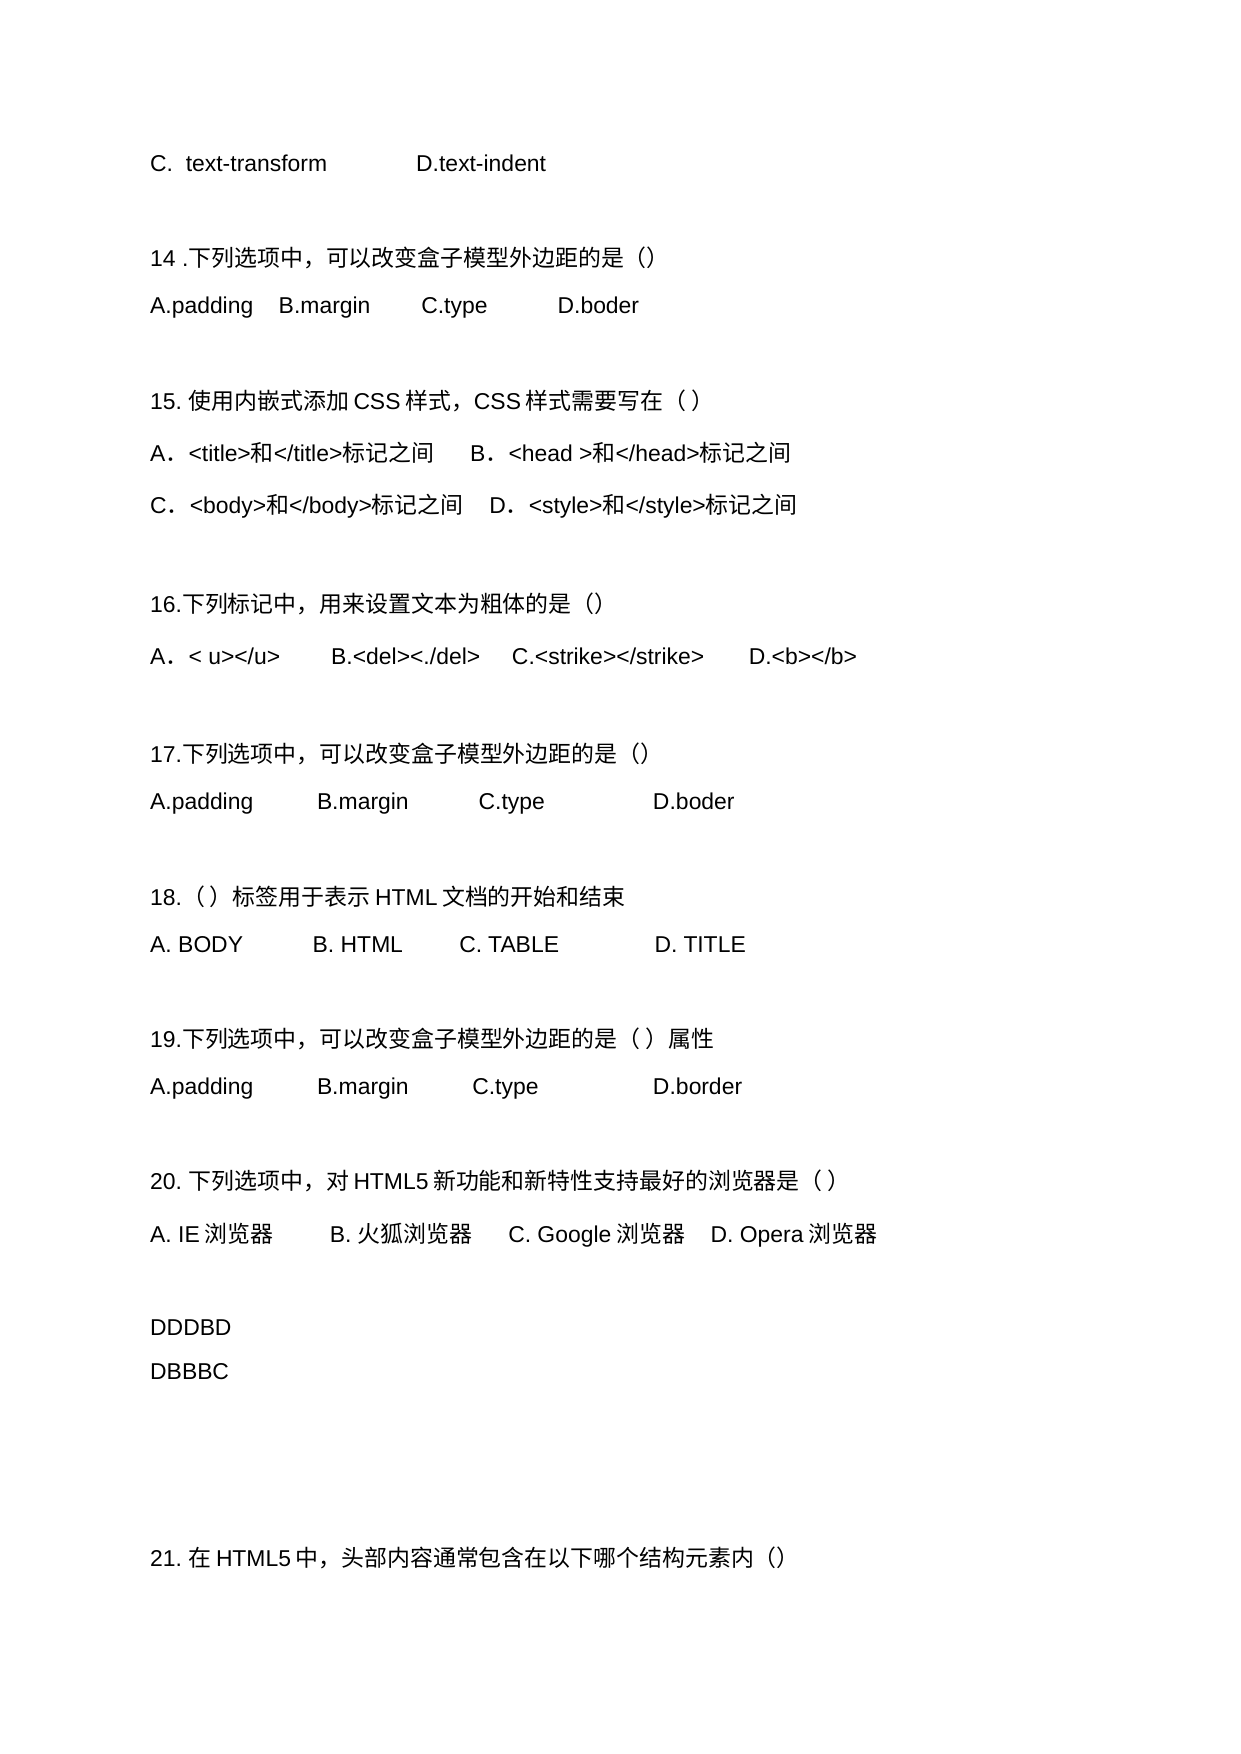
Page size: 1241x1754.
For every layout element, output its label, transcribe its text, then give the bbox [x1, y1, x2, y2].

text 21. 在HTML5中，头部内容通常包含在以下哪个结构元素内（） [150, 1540, 1090, 1573]
text C. text-transform D.text-indent [150, 150, 1090, 176]
text 19.下列选项中，可以改变盒子模型外边距的是（ ）属性 [150, 1021, 1090, 1054]
text 17.下列选项中，可以改变盒子模型外边距的是（） [150, 736, 1090, 769]
text DDDBD [150, 1314, 1090, 1340]
text A.padding B.margin C.type D.border [150, 1073, 1090, 1099]
text A．< u></u> B.<del><./del> C.<strike></strike> D.<b></b> [150, 638, 1090, 671]
text A. IE浏览器 B. 火狐浏览器 C. Google浏览器 D. Opera浏览器 [150, 1216, 1090, 1249]
text A. BODY B. HTML C. TABLE D. TITLE [150, 931, 1090, 957]
text 20. 下列选项中，对HTML5新功能和新特性支持最好的浏览器是（ ） [150, 1163, 1090, 1196]
text 14 .下列选项中，可以改变盒子模型外边距的是（） [150, 240, 1090, 273]
text A.padding B.margin C.type D.boder [150, 788, 1090, 815]
text DBBBC [150, 1358, 1090, 1384]
text 16.下列标记中，用来设置文本为粗体的是（） [150, 585, 1090, 619]
text C．<body>和</body>标记之间 D．<style>和</style>标记之间 [150, 487, 1090, 520]
text A．<title>和</title>标记之间 B．<head >和</head>标记之间 [150, 435, 1090, 468]
text 18.（ ）标签用于表示HTML文档的开始和结束 [150, 878, 1090, 912]
text A.padding B.margin C.type D.boder [150, 292, 1090, 319]
text 15. 使用内嵌式添加CSS样式，CSS样式需要写在（ ） [150, 382, 1090, 416]
